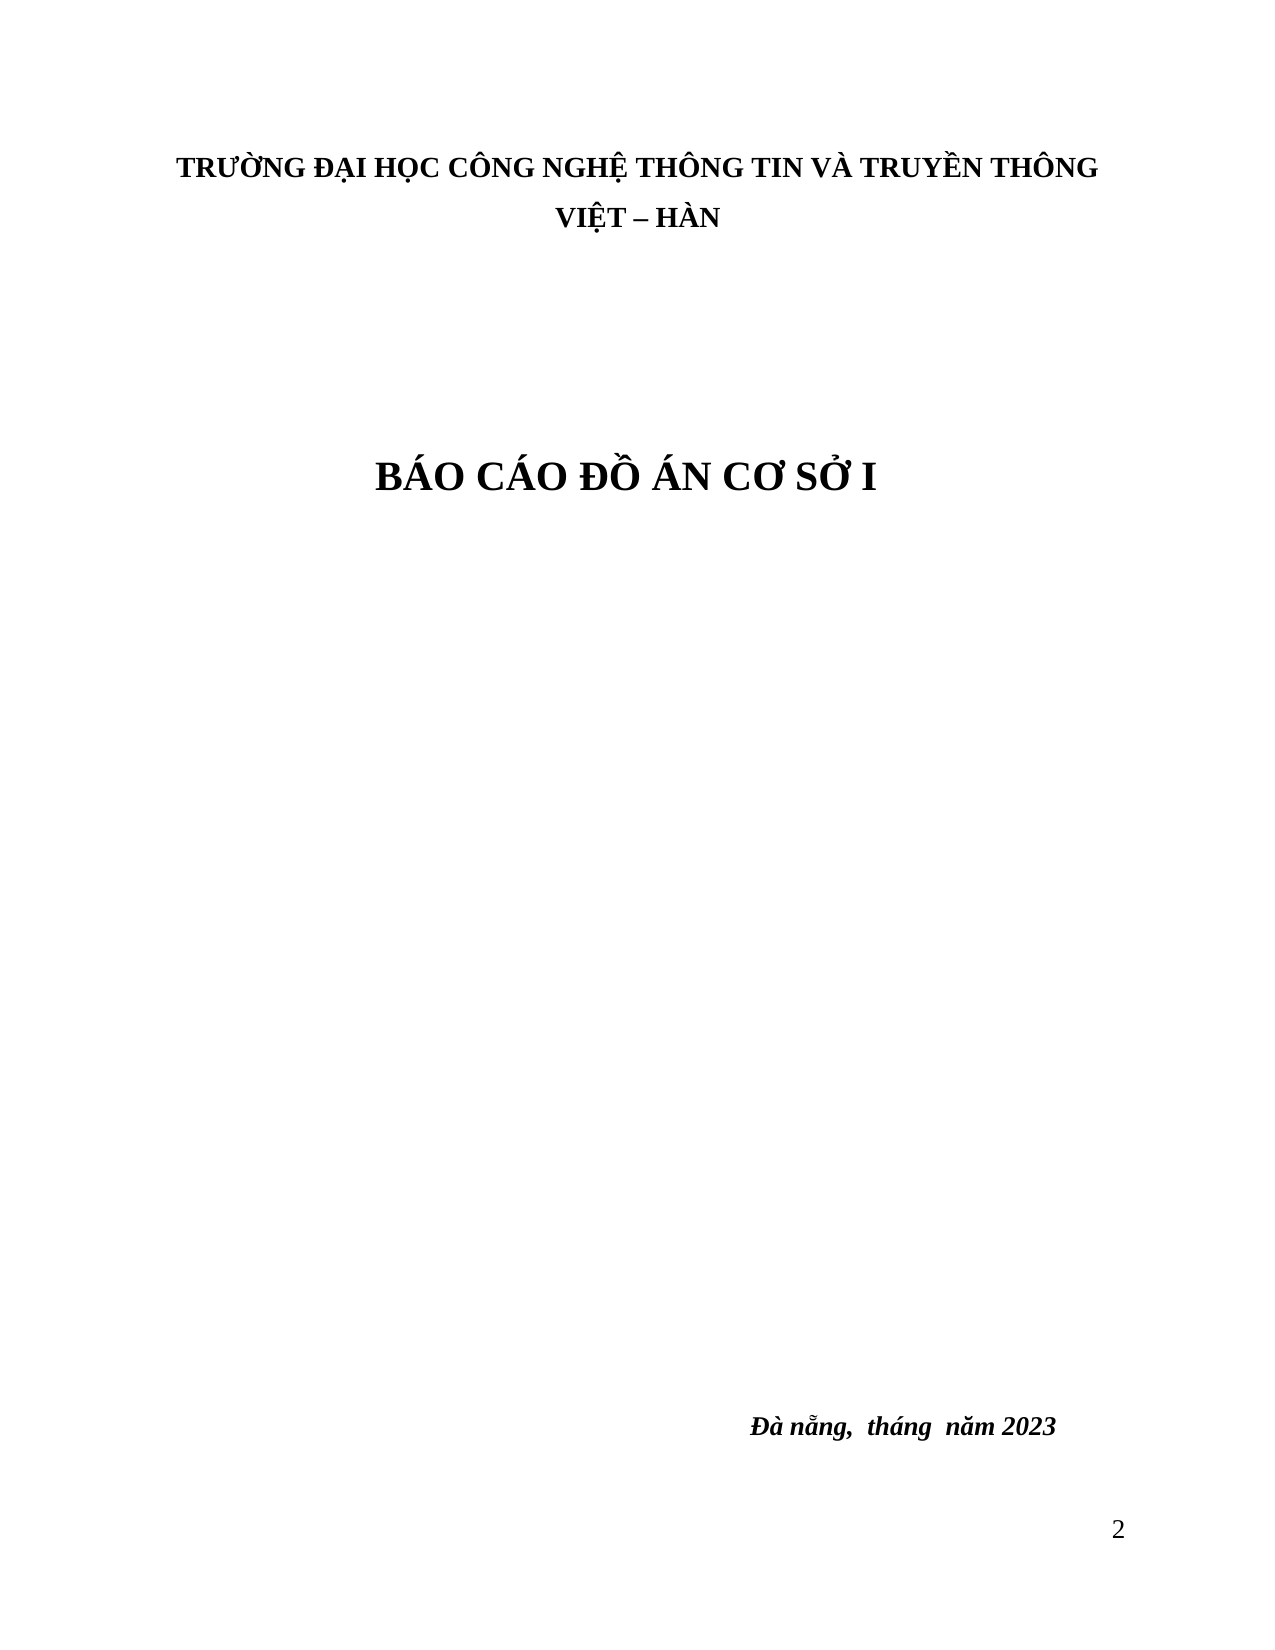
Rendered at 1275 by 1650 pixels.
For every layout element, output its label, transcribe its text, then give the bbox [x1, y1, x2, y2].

text Đà nẵng, tháng năm 2023 [150, 1410, 1125, 1442]
text TRƯỜNG ĐẠI HỌC CÔNG NGHỆ THÔNG TIN VÀ TRUYỀN THÔNG VIỆT – HÀN [150, 150, 1125, 234]
text BÁO CÁO ĐỒ ÁN CƠ SỞ I [300, 452, 1125, 500]
